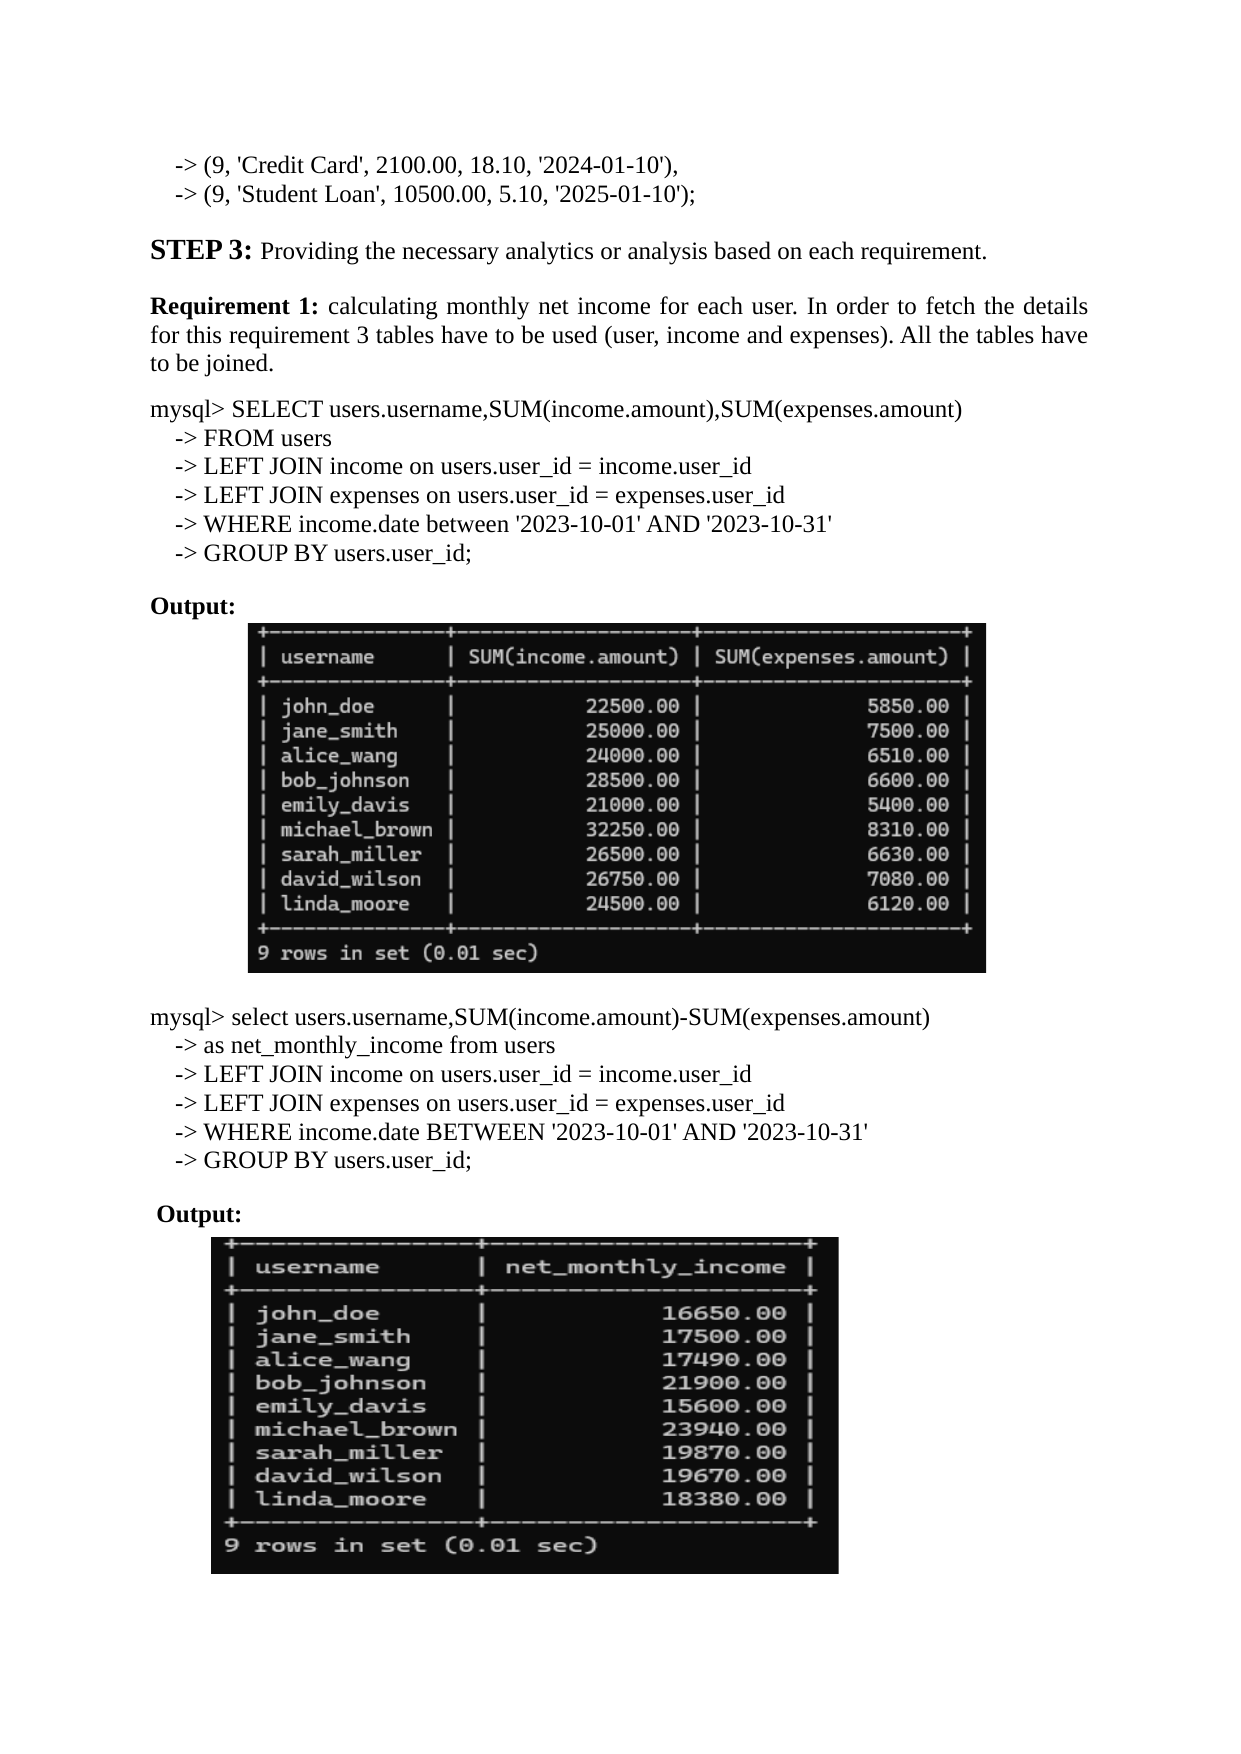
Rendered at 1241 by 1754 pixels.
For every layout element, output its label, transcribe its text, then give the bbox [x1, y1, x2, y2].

text -> FROM users [150, 423, 1090, 451]
text -> LEFT JOIN expenses on users.user_id = expenses.user_id [150, 1088, 1090, 1117]
text Output: [150, 1199, 1090, 1228]
text -> WHERE income.date between '2023-10-01' AND '2023-10-31' [150, 509, 1090, 538]
text -> GROUP BY users.user_id; [150, 538, 1090, 566]
picture [247, 623, 987, 973]
text -> (9, 'Student Loan', 10500.00, 5.10, '2025-01-10'); [150, 179, 1090, 207]
text -> LEFT JOIN income on users.user_id = income.user_id [150, 1059, 1090, 1088]
text mysql> select users.username,SUM(income.amount)-SUM(expenses.amount) [150, 1002, 1090, 1030]
text -> as net_monthly_income from users [150, 1030, 1090, 1059]
text STEP 3: Providing the necessary analytics or analysis based on each requirement. [150, 232, 1090, 266]
text -> (9, 'Credit Card', 2100.00, 18.10, '2024-01-10'), [150, 150, 1090, 179]
text Requirement 1: calculating monthly net income for each user. In order to fetch the details for this requirement 3 tables have to be used (user, income and expenses). All the tables have to be joined. [150, 291, 1090, 377]
text -> WHERE income.date BETWEEN '2023-10-01' AND '2023-10-31' [150, 1117, 1090, 1145]
text mysql> SELECT users.username,SUM(income.amount),SUM(expenses.amount) [150, 394, 1090, 423]
text Output: [150, 591, 1090, 620]
text -> LEFT JOIN income on users.user_id = income.user_id [150, 451, 1090, 480]
text -> LEFT JOIN expenses on users.user_id = expenses.user_id [150, 480, 1090, 509]
text -> GROUP BY users.user_id; [150, 1145, 1090, 1174]
picture [211, 1237, 839, 1574]
